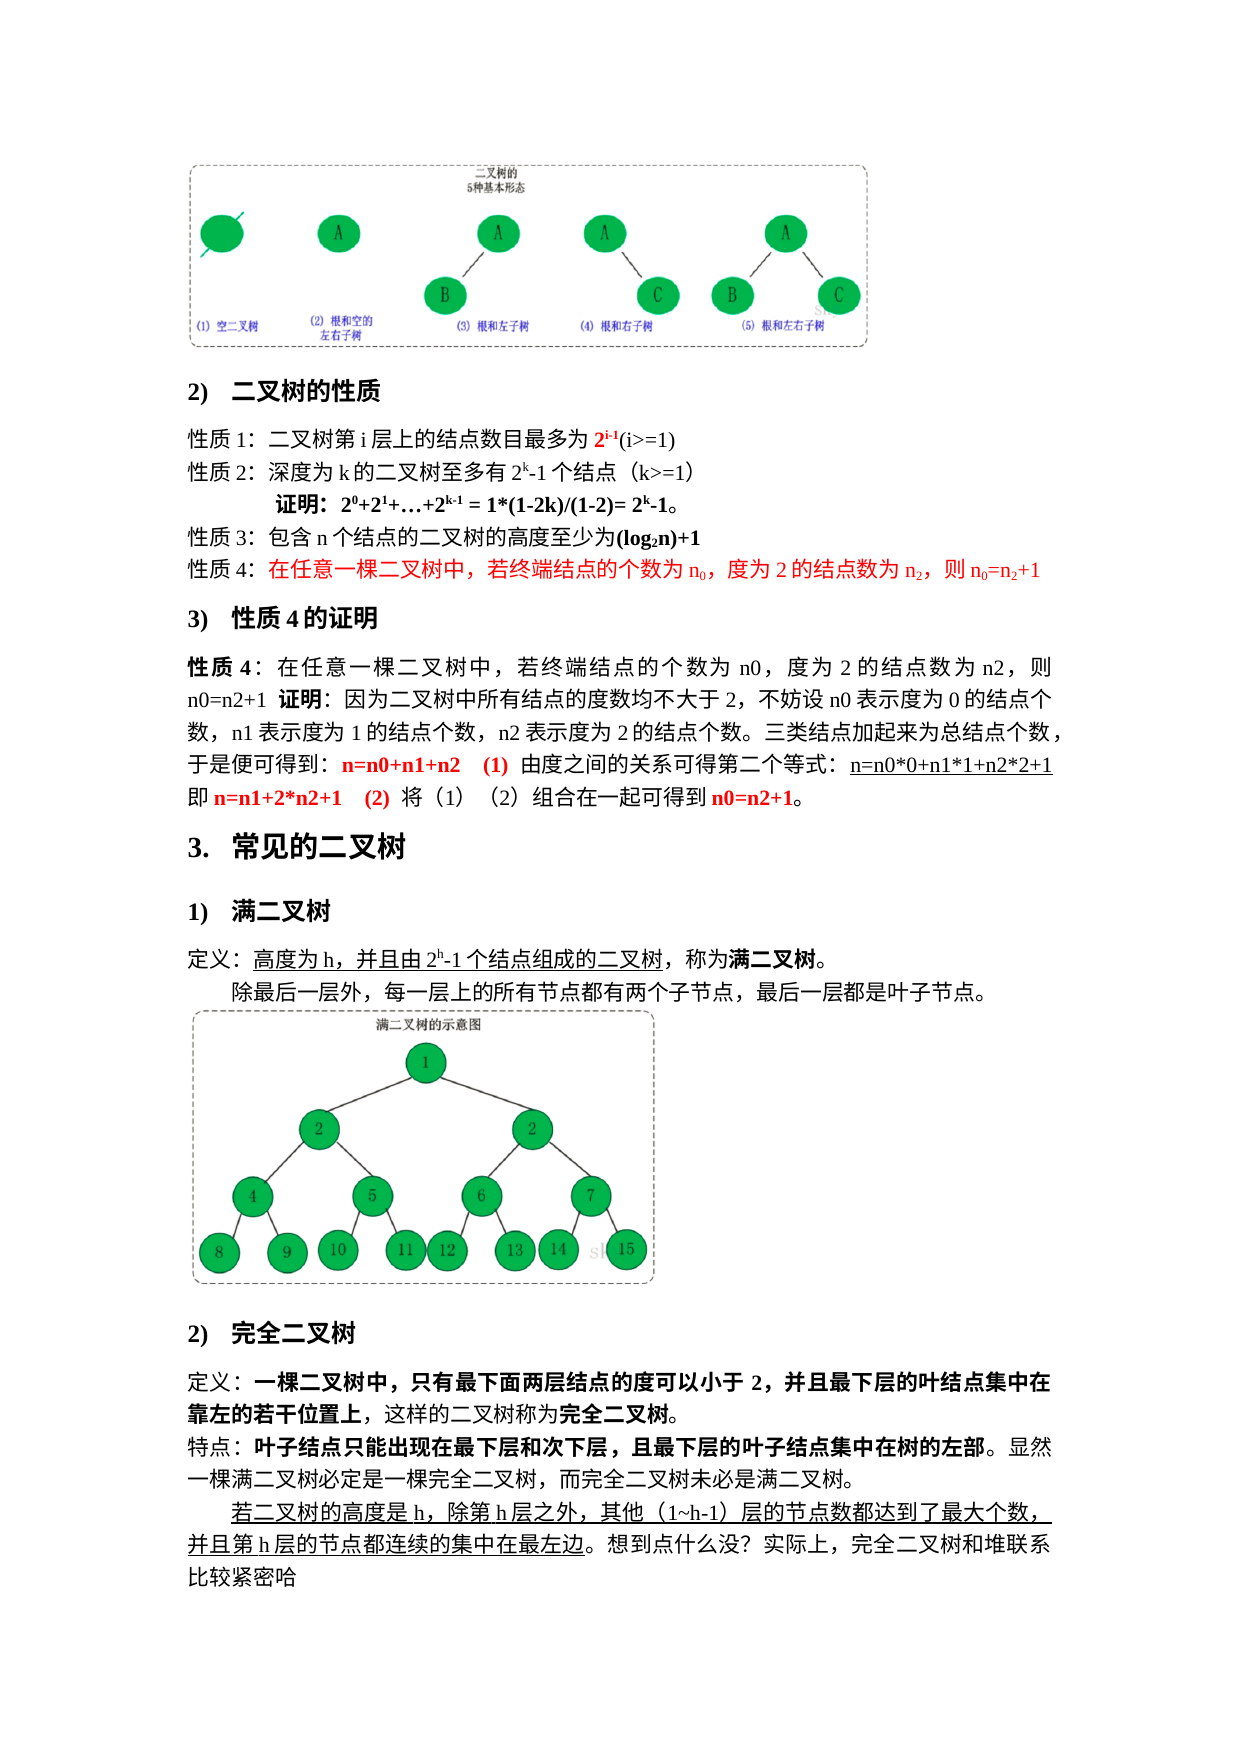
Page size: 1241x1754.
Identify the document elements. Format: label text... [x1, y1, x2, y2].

text 性质1：二叉树第i层上的结点数目最多为2i-1(i>=1) [187, 422, 1053, 454]
text 性质4：在任意一棵二叉树中，若终端结点的个数为n0，度为2的结点数为n2，则n0=n2+1 [187, 552, 1053, 584]
subtitle 完全二叉树 [187, 1299, 1053, 1364]
text 定义：一棵二叉树中，只有最下面两层结点的度可以小于2，并且最下层的叶结点集中在靠左的若干位置上，这样的二叉树称为完全二叉树。 [187, 1364, 1053, 1429]
subtitle 性质4的证明 [187, 584, 1053, 649]
text 性质4：在任意一棵二叉树中，若终端结点的个数为n0，度为2的结点数为n2，则n0=n2+1 证明：因为二叉树中所有结点的度数均不大于2，不妨设n0表示度为0的结点个数，n1表示度为1的结点个数，n2表示度为2的结点个数。三类结点加起来为总结点个数，于是便可得到：n=n0+n1+n2 (1) 由度之间的关系可得第二个等式：n=n0*0+n1*1+n2*2+1即n=n1+2*n2+1 (2) 将（1）（2）组合在一起可得到n0=n2+1。 [187, 649, 1053, 812]
text 除最后一层外，每一层上的所有节点都有两个子节点，最后一层都是叶子节点。 [187, 974, 1053, 1007]
text 证明：20+21+…+2k-1 = 1*(1-2k)/(1-2)= 2k-1。 [231, 487, 1053, 519]
subtitle 满二叉树 [187, 877, 1053, 942]
text 性质2：深度为k的二叉树至多有2k-1个结点（k>=1） [187, 454, 1053, 487]
subtitle 常见的二叉树 [187, 812, 1053, 877]
text 特点：叶子结点只能出现在最下层和次下层，且最下层的叶子结点集中在树的左部。显然，一棵满二叉树必定是一棵完全二叉树，而完全二叉树未必是满二叉树。 [187, 1429, 1053, 1494]
text 定义：高度为h，并且由2h-1个结点组成的二叉树，称为满二叉树。 [187, 942, 1053, 974]
picture [187, 162, 872, 348]
picture [187, 1007, 659, 1286]
subtitle 二叉树的性质 [187, 357, 1053, 422]
text 性质3：包含n个结点的二叉树的高度至少为(log2n)+1 [187, 519, 1053, 552]
text 若二叉树的高度是h，除第h层之外，其他（1~h-1）层的节点数都达到了最大个数，并且第h层的节点都连续的集中在最左边。想到点什么没？实际上，完全二叉树和堆联系比较紧密哈 [187, 1494, 1053, 1592]
